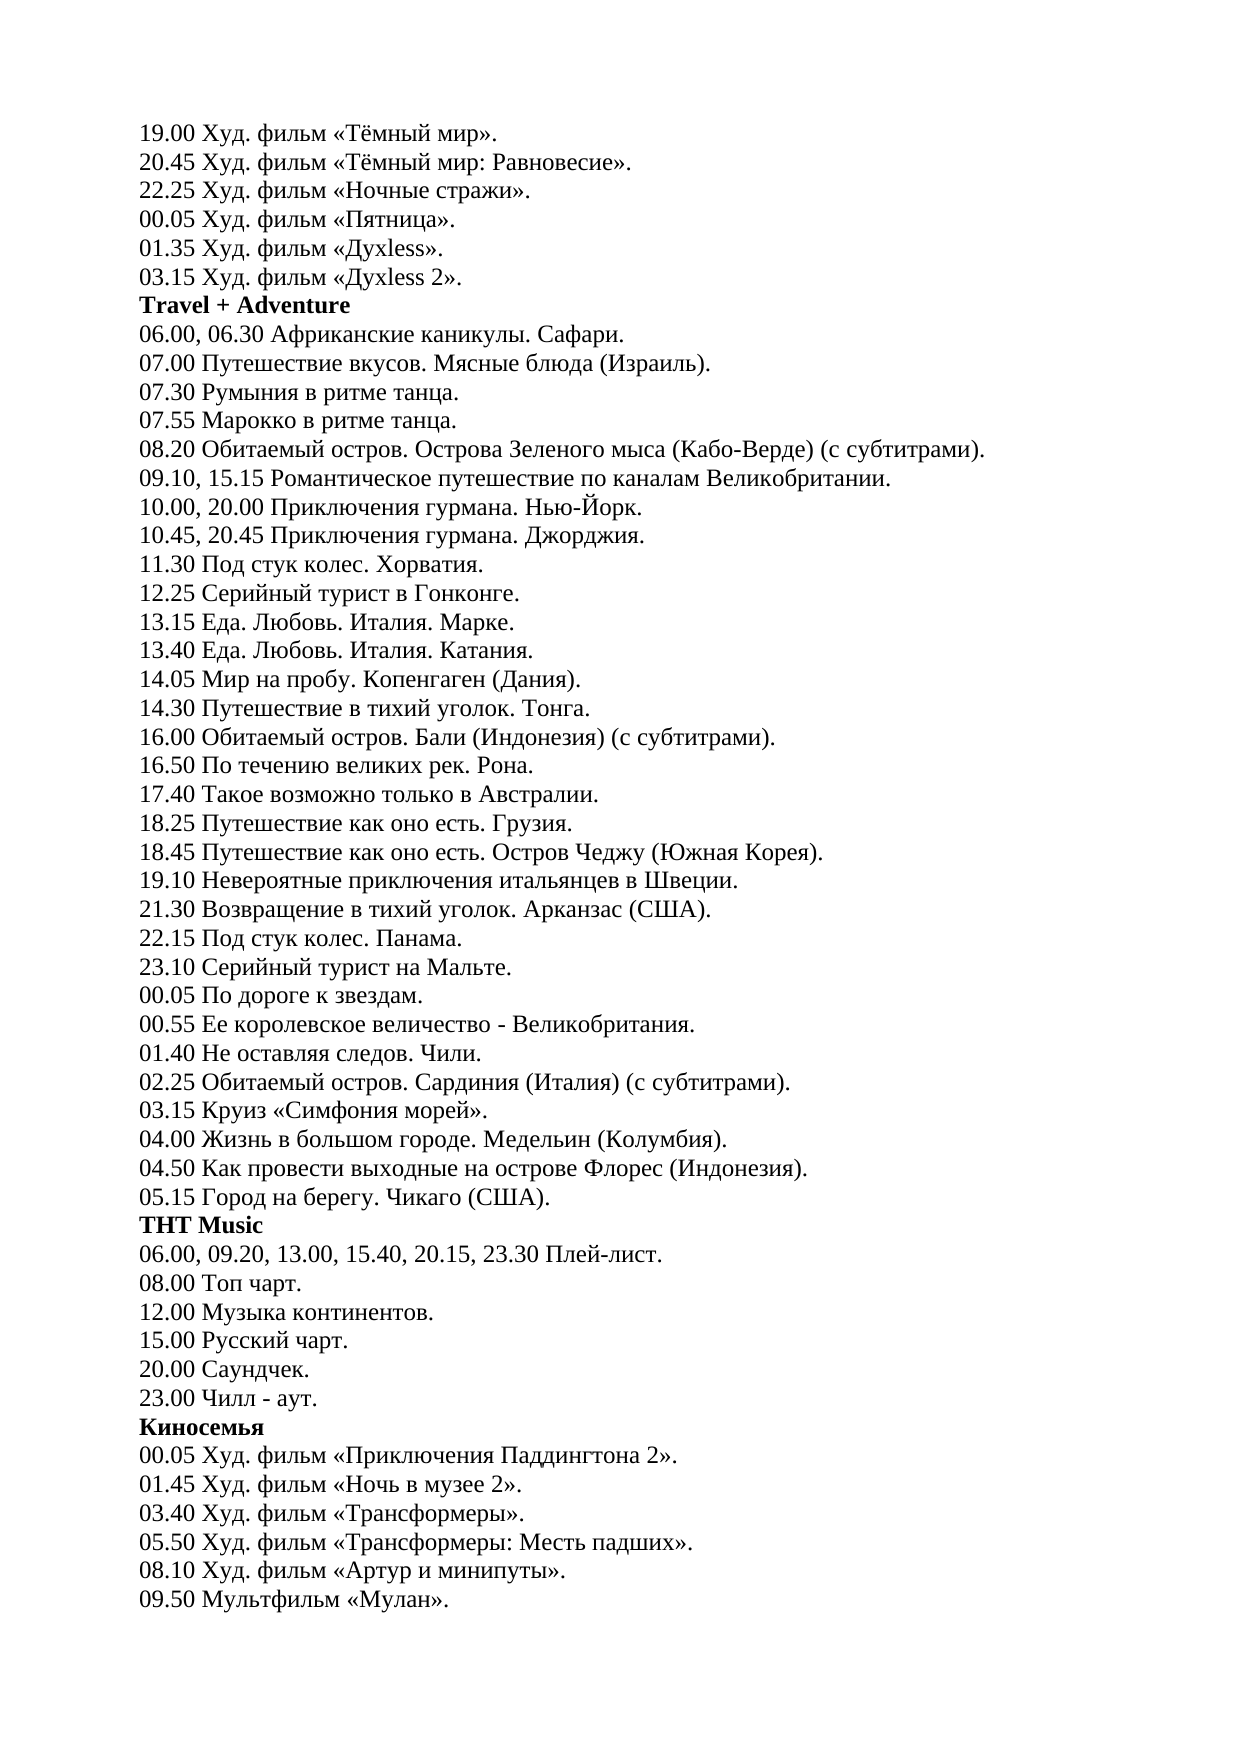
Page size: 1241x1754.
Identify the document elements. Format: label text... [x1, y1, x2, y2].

text Киносемья [139, 1412, 1101, 1441]
text 03.15 Круиз «Симфония морей». [139, 1096, 1101, 1124]
text 02.25 Обитаемый остров. Сардиния (Италия) (с субтитрами). [139, 1067, 1101, 1096]
text 10.00, 20.00 Приключения гурмана. Нью-Йорк. [139, 492, 1101, 521]
text 07.00 Путешествие вкусов. Мясные блюда (Израиль). [139, 348, 1101, 377]
text 13.15 Еда. Любовь. Италия. Марке. [139, 607, 1101, 636]
text 18.25 Путешествие как оно есть. Грузия. [139, 808, 1101, 837]
text 05.15 Город на берегу. Чикаго (США). [139, 1182, 1101, 1211]
text 00.05 Худ. фильм «Пятница». [139, 204, 1101, 233]
text 07.55 Марокко в ритме танца. [139, 406, 1101, 434]
text 00.55 Ее королевское величество - Великобритания. [139, 1009, 1101, 1038]
text 01.35 Худ. фильм «Духless». [139, 233, 1101, 262]
text 19.00 Худ. фильм «Тёмный мир». [139, 118, 1101, 147]
text 04.50 Как провести выходные на острове Флорес (Индонезия). [139, 1153, 1101, 1182]
text 09.50 Мультфильм «Мулан». [139, 1584, 1101, 1613]
text 01.45 Худ. фильм «Ночь в музее 2». [139, 1469, 1101, 1498]
text 08.00 Топ чарт. [139, 1268, 1101, 1297]
text 01.40 Не оставляя следов. Чили. [139, 1038, 1101, 1067]
text 21.30 Возвращение в тихий уголок. Арканзас (США). [139, 894, 1101, 923]
text 00.05 Худ. фильм «Приключения Паддингтона 2». [139, 1441, 1101, 1469]
text 04.00 Жизнь в большом городе. Медельин (Колумбия). [139, 1124, 1101, 1153]
text 00.05 По дороге к звездам. [139, 981, 1101, 1009]
text 23.10 Серийный турист на Мальте. [139, 952, 1101, 981]
text 20.00 Саундчек. [139, 1354, 1101, 1383]
text 22.15 Под стук колес. Панама. [139, 923, 1101, 952]
text 10.45, 20.45 Приключения гурмана. Джорджия. [139, 521, 1101, 549]
text 20.45 Худ. фильм «Тёмный мир: Равновесие». [139, 147, 1101, 176]
text 09.10, 15.15 Романтическое путешествие по каналам Великобритании. [139, 463, 1101, 492]
text 15.00 Русский чарт. [139, 1326, 1101, 1354]
text ТНТ Music [139, 1211, 1101, 1239]
text 19.10 Невероятные приключения итальянцев в Швеции. [139, 866, 1101, 894]
text 03.15 Худ. фильм «Духless 2». [139, 262, 1101, 291]
text 13.40 Еда. Любовь. Италия. Катания. [139, 636, 1101, 664]
text 12.00 Музыка континентов. [139, 1297, 1101, 1326]
text 16.00 Обитаемый остров. Бали (Индонезия) (с субтитрами). [139, 722, 1101, 751]
text 18.45 Путешествие как оно есть. Остров Чеджу (Южная Корея). [139, 837, 1101, 866]
text 05.50 Худ. фильм «Трансформеры: Месть падших». [139, 1527, 1101, 1556]
text 08.10 Худ. фильм «Артур и минипуты». [139, 1556, 1101, 1584]
text 11.30 Под стук колес. Хорватия. [139, 549, 1101, 578]
text 06.00, 06.30 Африканские каникулы. Сафари. [139, 319, 1101, 348]
text Travel + Adventure [139, 291, 1101, 319]
text 16.50 По течению великих рек. Рона. [139, 751, 1101, 779]
text 03.40 Худ. фильм «Трансформеры». [139, 1498, 1101, 1527]
text 08.20 Обитаемый остров. Острова Зеленого мыса (Кабо-Верде) (с субтитрами). [139, 434, 1101, 463]
text 12.25 Серийный турист в Гонконге. [139, 578, 1101, 607]
text 14.30 Путешествие в тихий уголок. Тонга. [139, 693, 1101, 722]
text 17.40 Такое возможно только в Австралии. [139, 779, 1101, 808]
text 23.00 Чилл - аут. [139, 1383, 1101, 1412]
text 07.30 Румыния в ритме танца. [139, 377, 1101, 406]
text 22.25 Худ. фильм «Ночные стражи». [139, 176, 1101, 204]
text 14.05 Мир на пробу. Копенгаген (Дания). [139, 664, 1101, 693]
text 06.00, 09.20, 13.00, 15.40, 20.15, 23.30 Плей-лист. [139, 1239, 1101, 1268]
